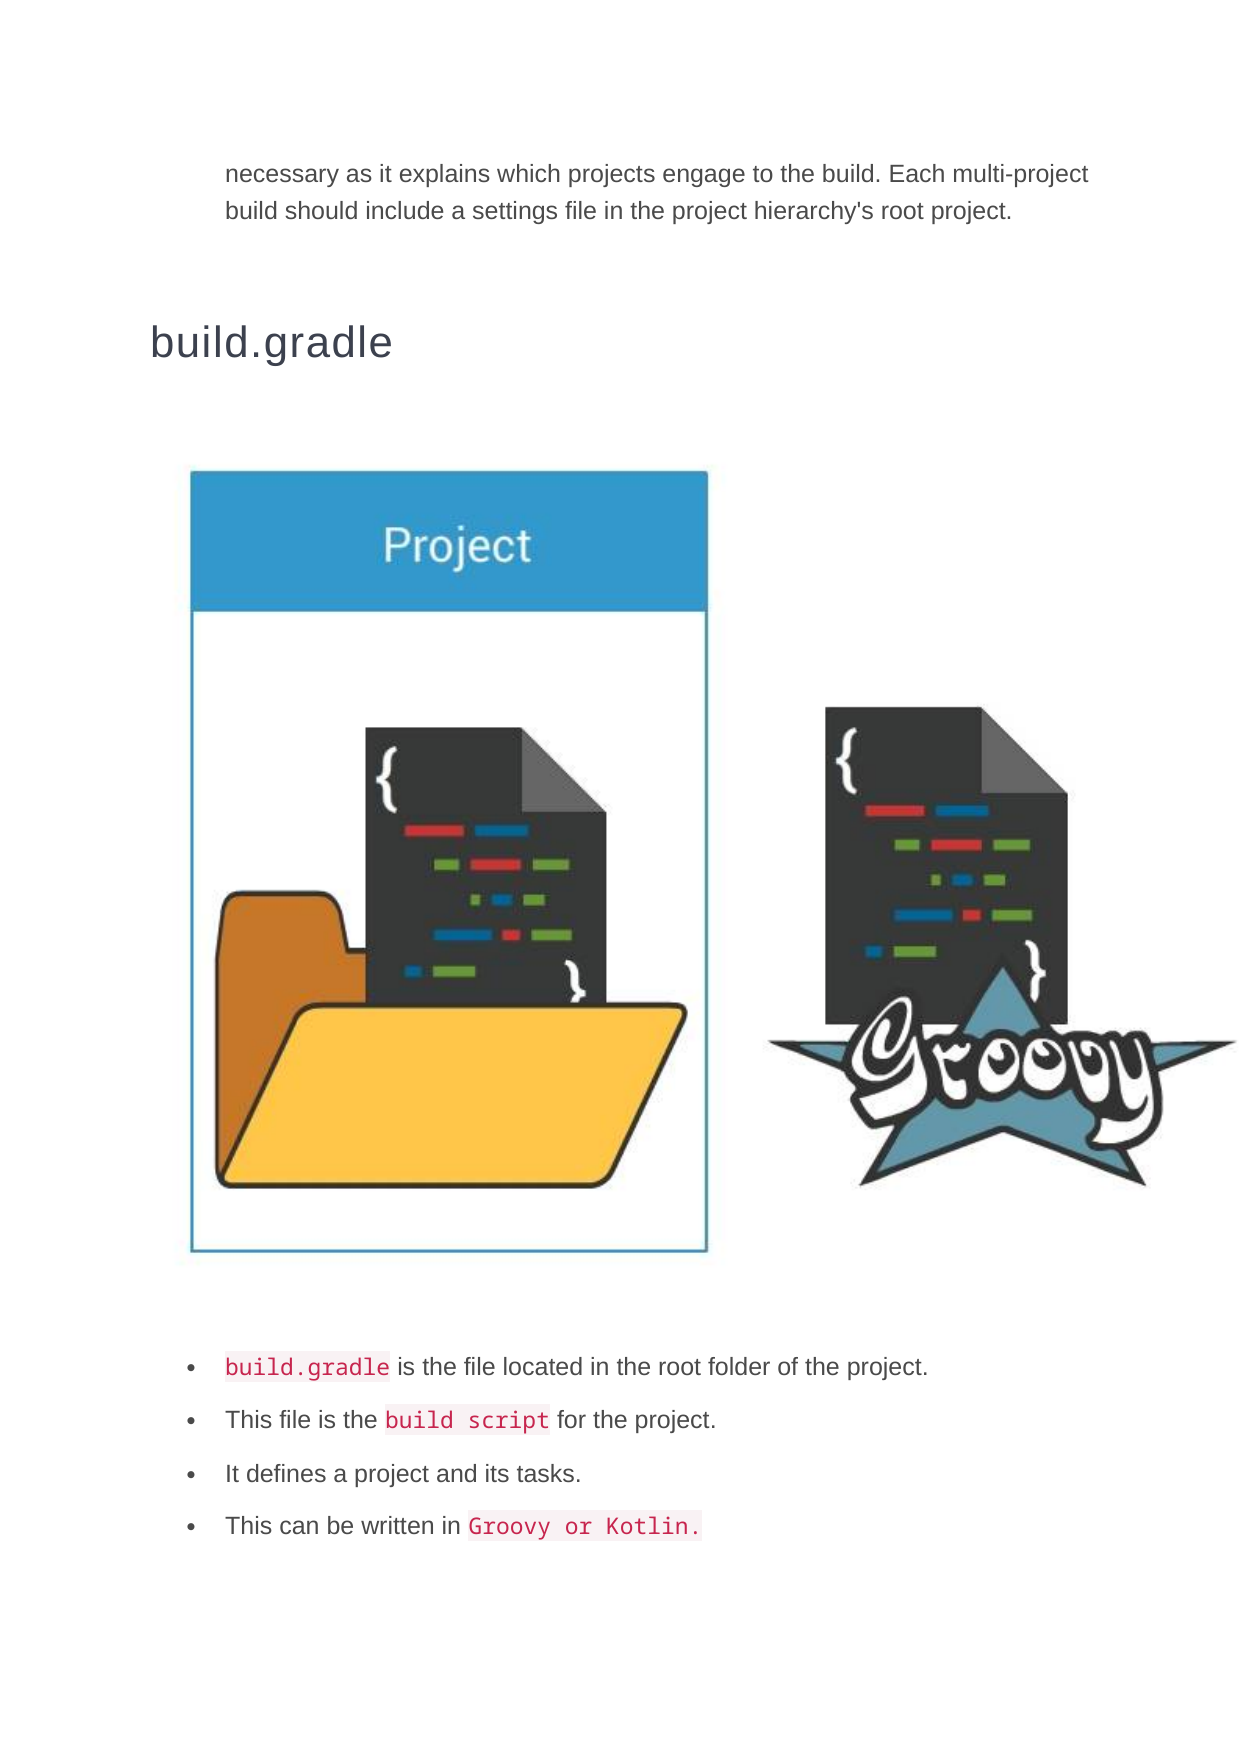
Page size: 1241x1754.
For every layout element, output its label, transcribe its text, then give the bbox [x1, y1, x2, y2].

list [187, 150, 1090, 225]
list build.gradle is the file located in the root folder of the project. [187, 1344, 1090, 1382]
list It defines a project and its tasks. [187, 1451, 1090, 1488]
text build.gradle [150, 307, 1090, 367]
list This can be written in Groovy or Kotlin. [187, 1504, 1090, 1541]
picture [150, 390, 1241, 1328]
list This file is the build script for the project. [187, 1397, 1090, 1435]
